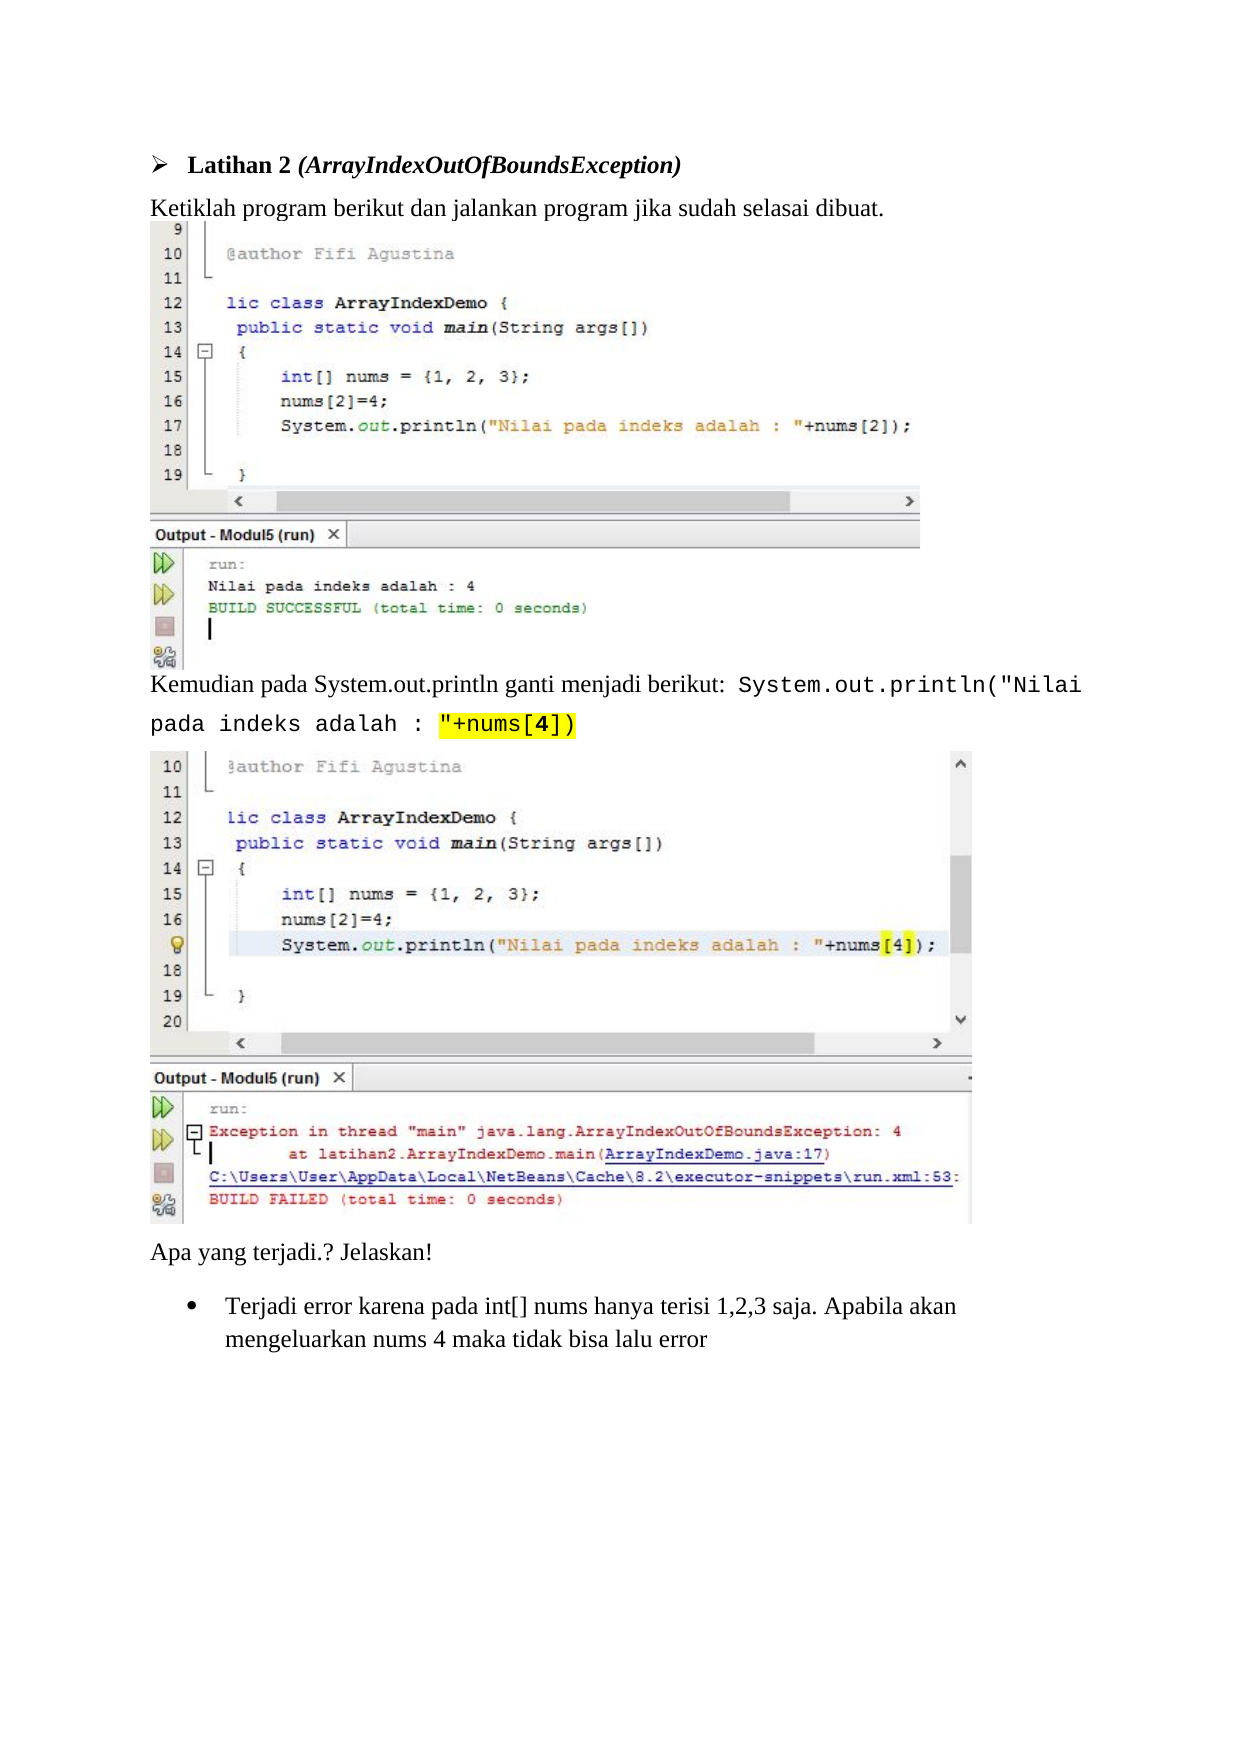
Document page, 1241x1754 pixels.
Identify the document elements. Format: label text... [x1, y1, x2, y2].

list Latihan 2 (ArrayIndexOutOfBoundsException) [150, 150, 1090, 179]
picture [150, 221, 921, 670]
text Apa yang terjadi.? Jelaskan! [150, 1237, 1090, 1266]
text Kemudian pada System.out.println ganti menjadi berikut: System.out.println("Nilai pada indeks adalah : "+nums[4]) [150, 669, 1090, 739]
text Ketiklah program berikut dan jalankan program jika sudah selasai dibuat. [150, 193, 1090, 222]
picture [150, 751, 973, 1224]
list Terjadi error karena pada int[] nums hanya terisi 1,2,3 saja. Apabila akan mengeluarkan nums 4 maka tidak bisa lalu error [187, 1291, 1090, 1353]
